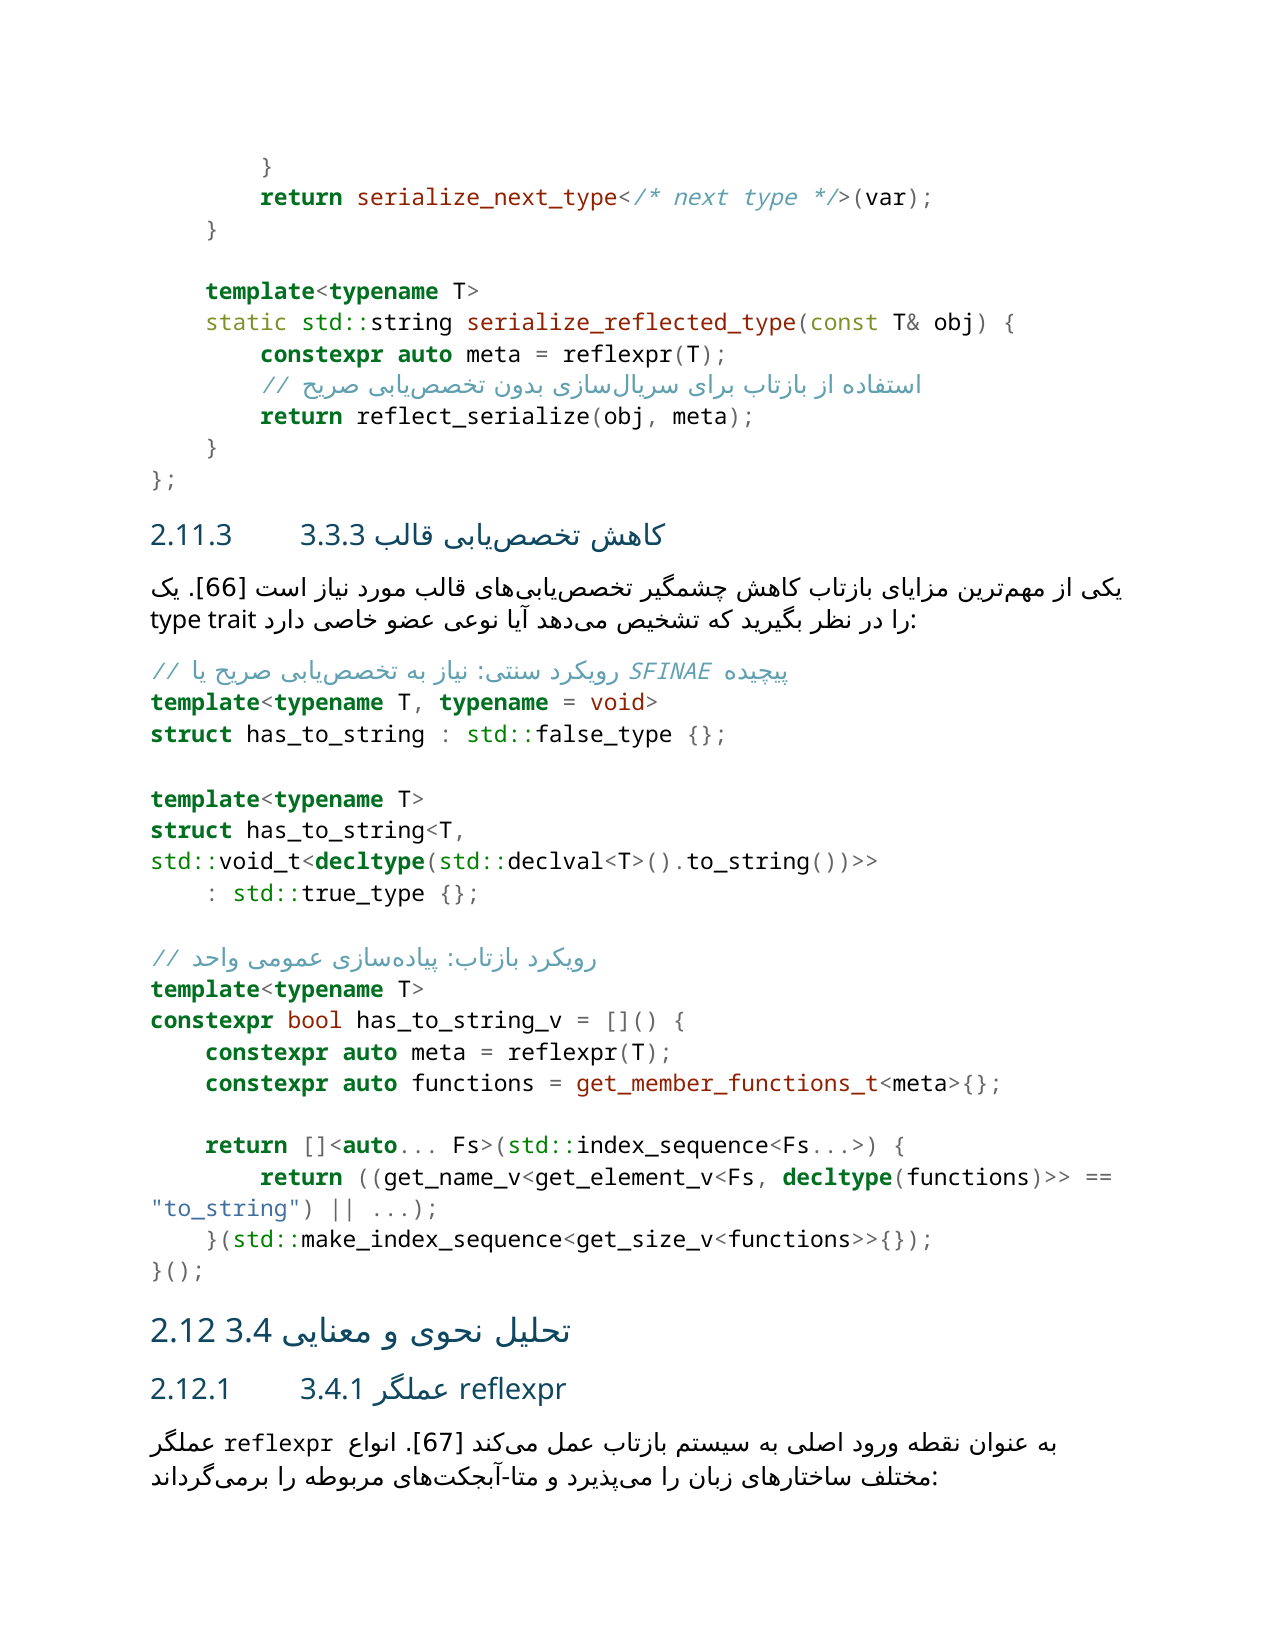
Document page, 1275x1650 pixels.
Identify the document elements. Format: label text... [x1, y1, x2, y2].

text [150, 150, 1125, 494]
subtitle 2.12.1 3.4.1 عملگر reflexpr [150, 1368, 1125, 1408]
text // رویکرد سنتی: نیاز به تخصص‌یابی صریح یا SFINAE پیچیده template<typename T, typename = void> struct has_to_string : std::false_type {}; template<typename T> struct has_to_string<T, std::void_t<decltype(std::declval<T>().to_string())>> : std::true_type {}; // رویکرد بازتاب: پیاده‌سازی عمومی واحد template<typename T> constexpr bool has_to_string_v = []() { constexpr auto meta = reflexpr(T); constexpr auto functions = get_member_functions_t<meta>{}; return []<auto... Fs>(std::index_sequence<Fs...>) { return ((get_name_v<get_element_v<Fs, decltype(functions)>> == "to_string") || ...); }(std::make_index_sequence<get_size_v<functions>>{}); }(); [150, 655, 1125, 1286]
text عملگر reflexpr به عنوان نقطه ورود اصلی به سیستم بازتاب عمل می‌کند [67]. انواع مختلف ساختارهای زبان را می‌پذیرد و متا-آبجکت‌های مربوطه را برمی‌گرداند: [150, 1427, 1125, 1492]
text یکی از مهم‌ترین مزایای بازتاب کاهش چشمگیر تخصص‌یابی‌های قالب مورد نیاز است [66]. یک type trait را در نظر بگیرید که تشخیص می‌دهد آیا نوعی عضو خاصی دارد: [150, 573, 1125, 636]
subtitle 2.12 3.4 تحلیل نحوی و معنایی [150, 1306, 1125, 1352]
subtitle 2.11.3 3.3.3 کاهش تخصص‌یابی قالب [150, 514, 1125, 554]
